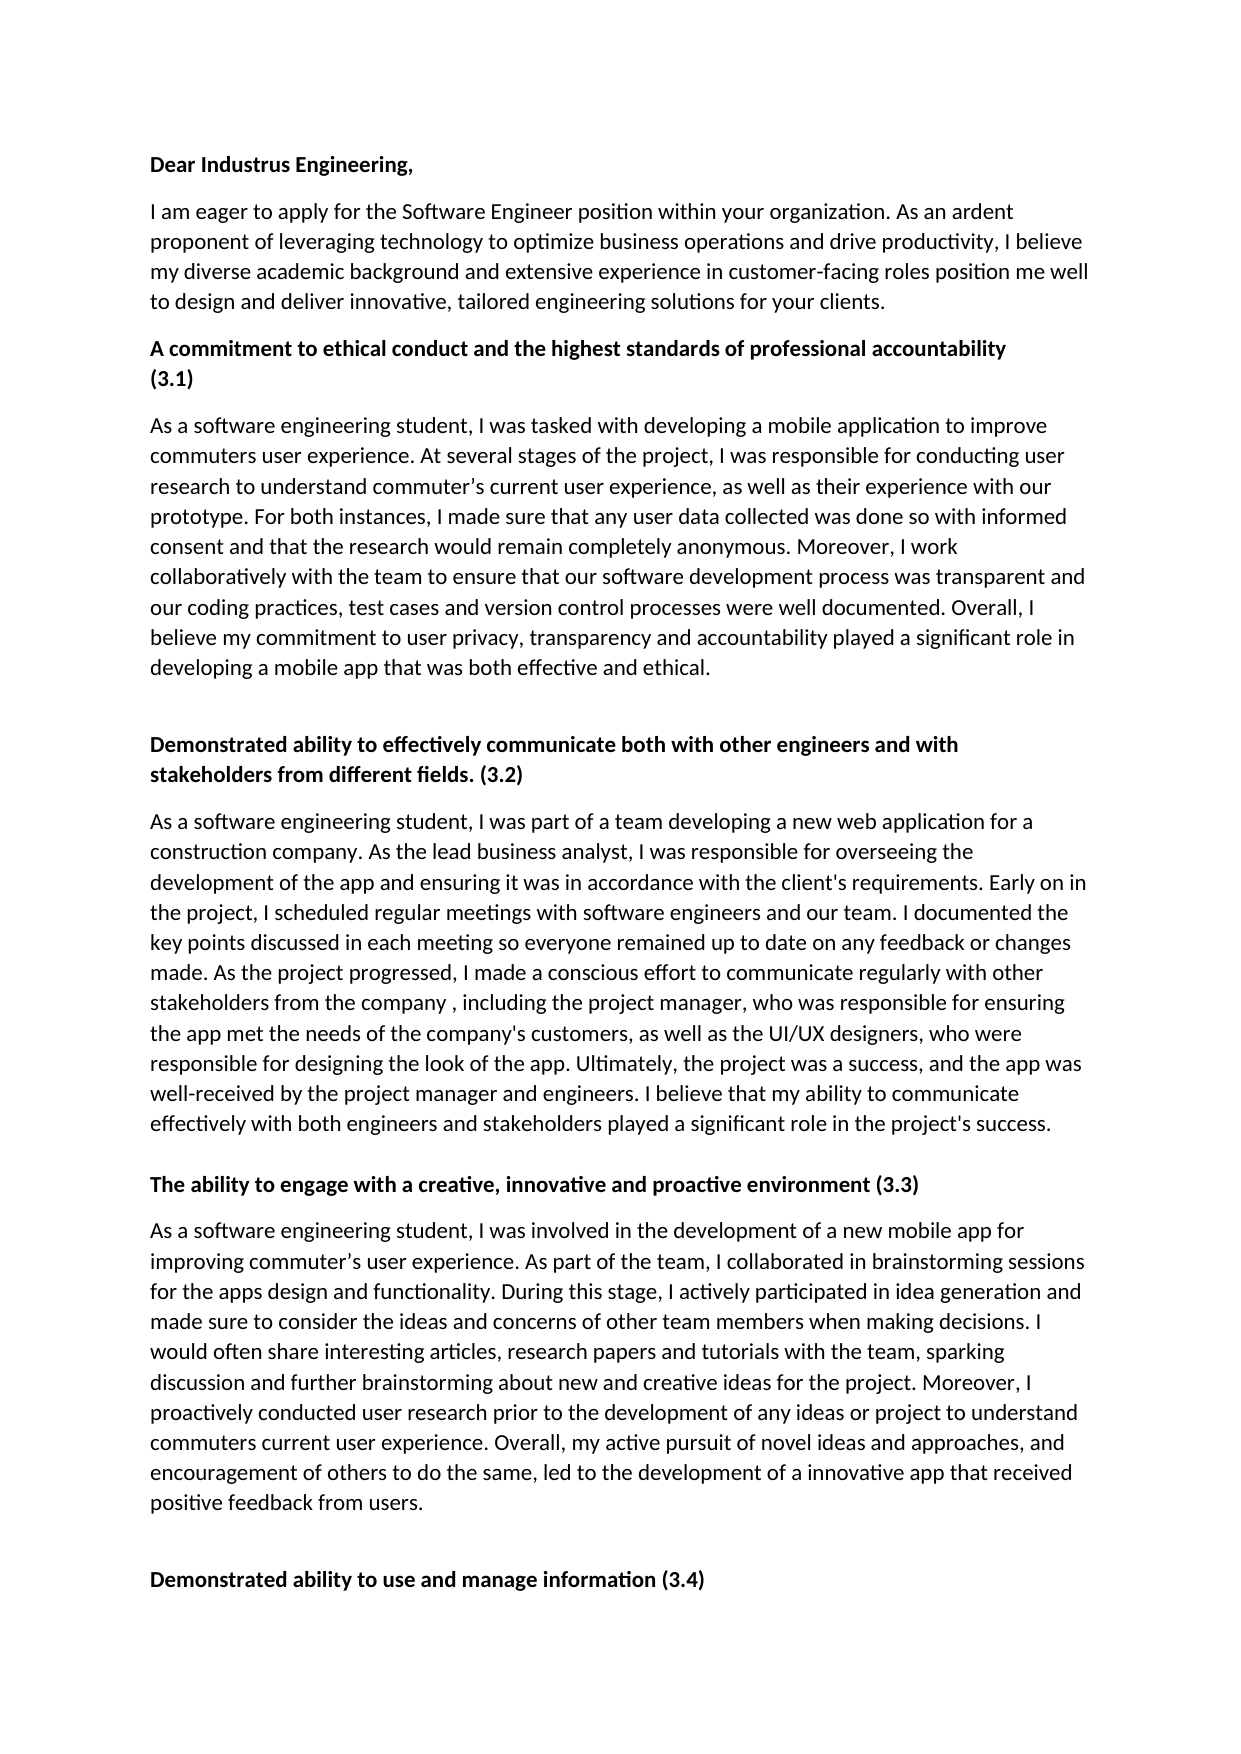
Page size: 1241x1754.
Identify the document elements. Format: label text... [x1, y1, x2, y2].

text Dear Industrus Engineering, [150, 150, 1090, 178]
text As a software engineering student, I was part of a team developing a new web application for a construction company. As the lead business analyst, I was responsible for overseeing the development of the app and ensuring it was in accordance with the client's requirements. Early on in the project, I scheduled regular meetings with software engineers and our team. I documented the key points discussed in each meeting so everyone remained up to date on any feedback or changes made. As the project progressed, I made a conscious effort to communicate regularly with other stakeholders from the company , including the project manager, who was responsible for ensuring the app met the needs of the company's customers, as well as the UI/UX designers, who were responsible for designing the look of the app. Ultimately, the project was a success, and the app was well-received by the project manager and engineers. I believe that my ability to communicate effectively with both engineers and stakeholders played a significant role in the project's success. The ability to engage with a creative, innovative and proactive environment (3.3) [150, 807, 1090, 1198]
text As a software engineering student, I was involved in the development of a new mobile app for improving commuter’s user experience. As part of the team, I collaborated in brainstorming sessions for the apps design and functionality. During this stage, I actively participated in idea generation and made sure to consider the ideas and concerns of other team members when making decisions. I would often share interesting articles, research papers and tutorials with the team, sparking discussion and further brainstorming about new and creative ideas for the project. Moreover, I proactively conducted user research prior to the development of any ideas or project to understand commuters current user experience. Overall, my active pursuit of novel ideas and approaches, and encouragement of others to do the same, led to the development of a innovative app that received positive feedback from users. [150, 1217, 1090, 1517]
text Demonstrated ability to use and manage information (3.4) [150, 1535, 1090, 1594]
text A commitment to ethical conduct and the highest standards of professional accountability (3.1) [150, 334, 1090, 393]
text As a software engineering student, I was tasked with developing a mobile application to improve commuters user experience. At several stages of the project, I was responsible for conducting user research to understand commuter’s current user experience, as well as their experience with our prototype. For both instances, I made sure that any user data collected was done so with informed consent and that the research would remain completely anonymous. Moreover, I work collaboratively with the team to ensure that our software development process was transparent and our coding practices, test cases and version control processes were well documented. Overall, I believe my commitment to user privacy, transparency and accountability played a significant role in developing a mobile app that was both effective and ethical. [150, 411, 1090, 681]
text I am eager to apply for the Software Engineer position within your organization. As an ardent proponent of leveraging technology to optimize business operations and drive productivity, I believe my diverse academic background and extensive experience in customer-facing roles position me well to design and deliver innovative, tailored engineering solutions for your clients. [150, 197, 1090, 316]
text Demonstrated ability to effectively communicate both with other engineers and with stakeholders from different fields. (3.2) [150, 700, 1090, 788]
